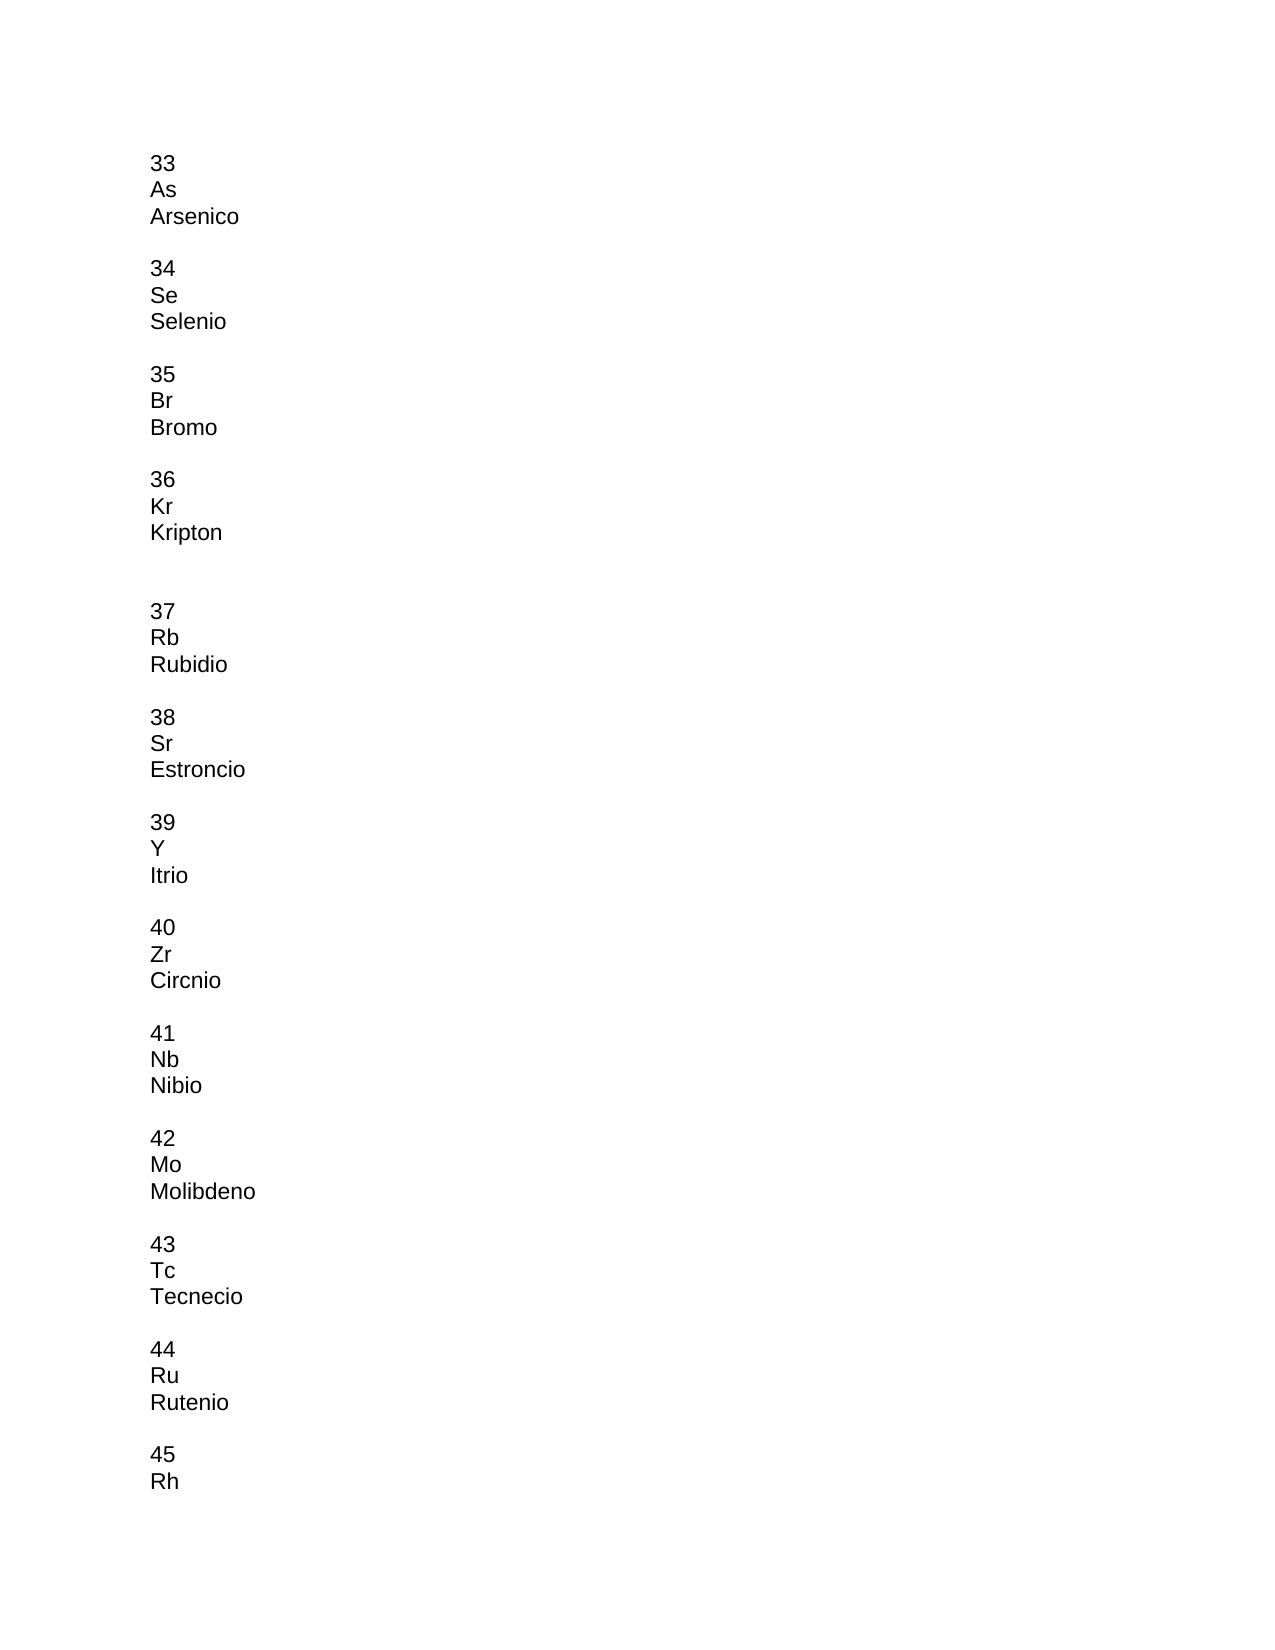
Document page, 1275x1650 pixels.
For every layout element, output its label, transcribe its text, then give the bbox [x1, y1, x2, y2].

text Itrio [150, 862, 1125, 888]
text Ru [150, 1362, 1125, 1389]
text 41 [150, 1020, 1125, 1046]
text 34 [150, 255, 1125, 282]
text Zr [150, 941, 1125, 967]
text 43 [150, 1231, 1125, 1257]
text Rubidio [150, 651, 1125, 677]
text 42 [150, 1125, 1125, 1151]
text Kripton [150, 519, 1125, 545]
text Rh [150, 1468, 1125, 1494]
text Tc [150, 1257, 1125, 1283]
text Sr [150, 730, 1125, 756]
text Rutenio [150, 1389, 1125, 1415]
text 37 [150, 598, 1125, 624]
text Kr [150, 493, 1125, 519]
text Rb [150, 624, 1125, 651]
text 44 [150, 1336, 1125, 1362]
text As [150, 176, 1125, 203]
text Y [150, 835, 1125, 862]
text 40 [150, 914, 1125, 941]
text Estroncio [150, 756, 1125, 782]
text Mo [150, 1151, 1125, 1178]
text Molibdeno [150, 1178, 1125, 1204]
text 45 [150, 1441, 1125, 1468]
text 38 [150, 703, 1125, 730]
text Bromo [150, 413, 1125, 440]
text 36 [150, 466, 1125, 493]
text Circnio [150, 967, 1125, 993]
text Br [150, 387, 1125, 413]
text Nibio [150, 1072, 1125, 1099]
text 33 [150, 150, 1125, 176]
text Se [150, 282, 1125, 308]
text 35 [150, 361, 1125, 387]
text Arsenico [150, 203, 1125, 229]
text 39 [150, 809, 1125, 835]
text Tecnecio [150, 1283, 1125, 1309]
text Nb [150, 1046, 1125, 1072]
text Selenio [150, 308, 1125, 334]
